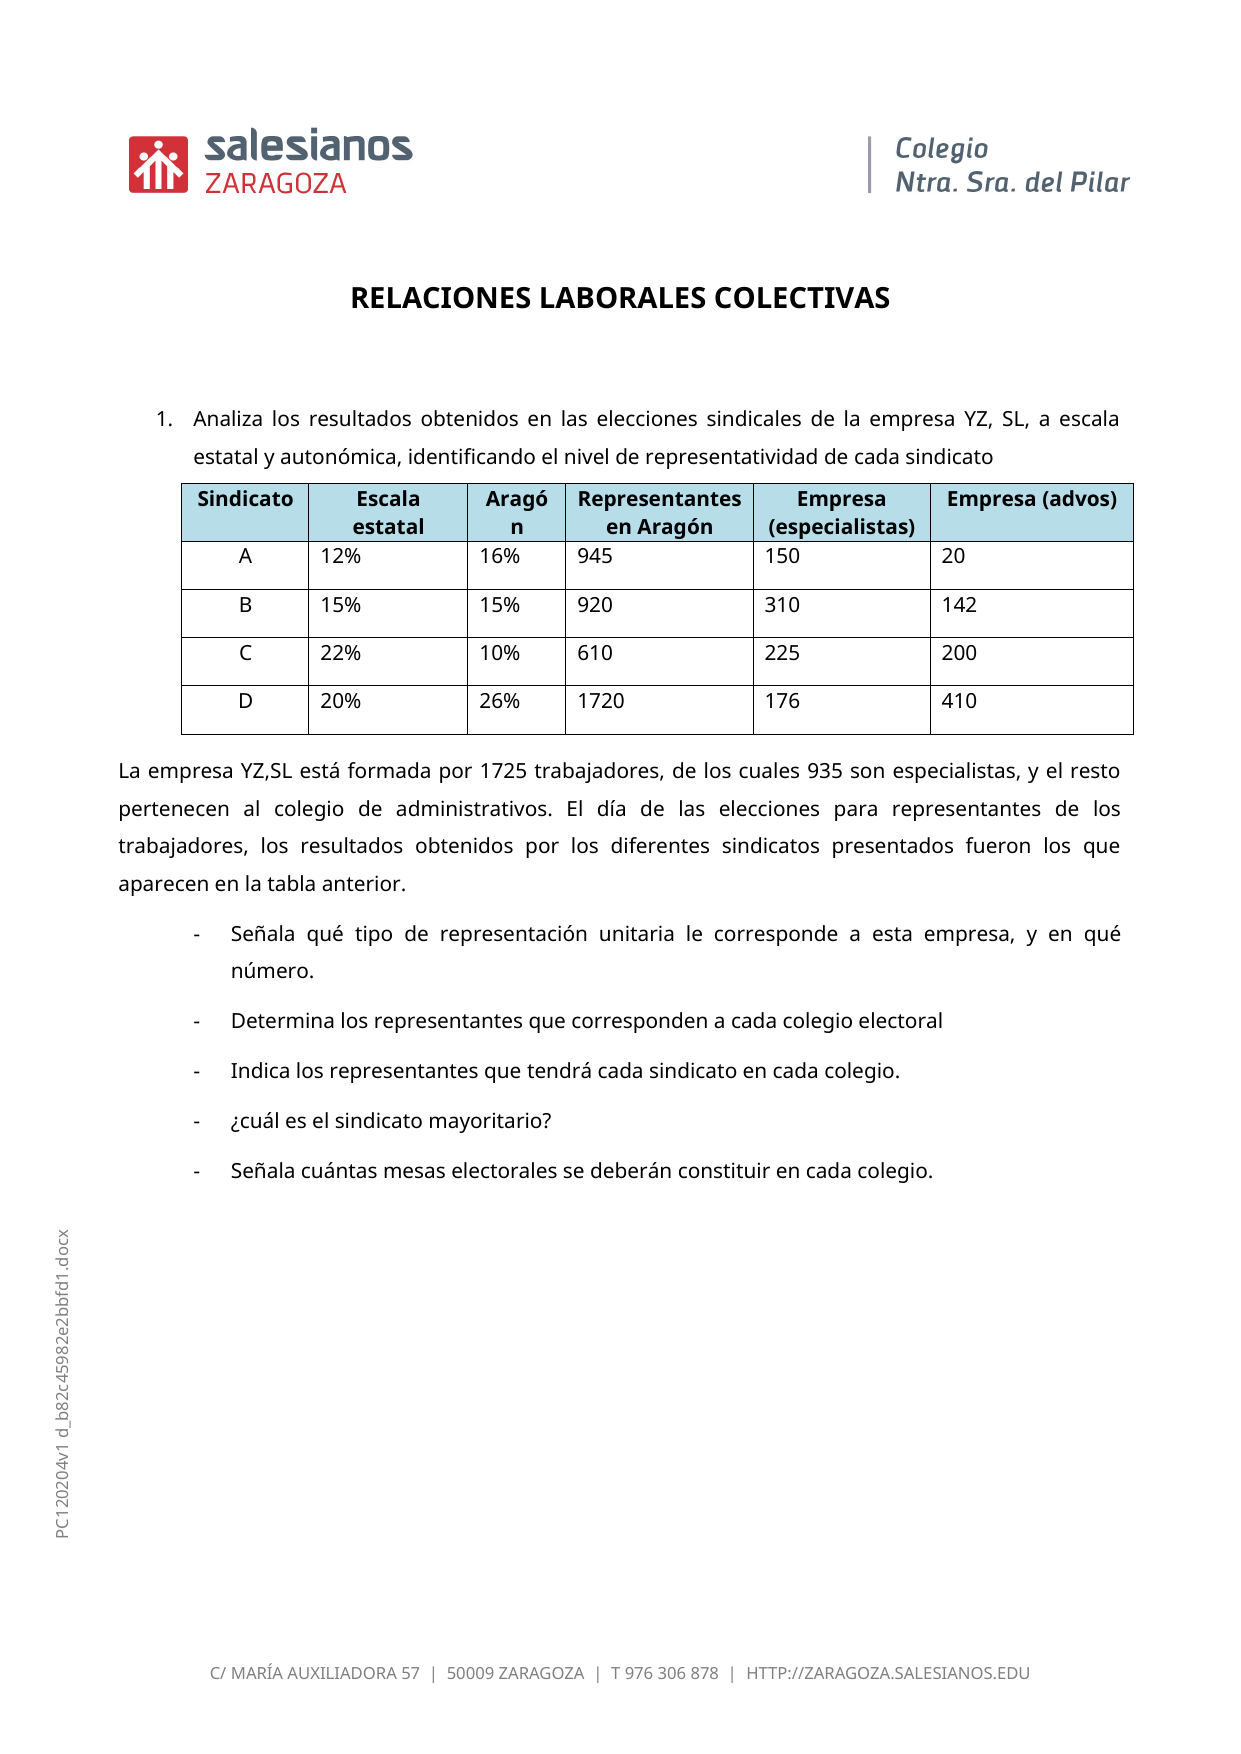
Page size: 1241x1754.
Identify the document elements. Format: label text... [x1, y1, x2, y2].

list Señala qué tipo de representación unitaria le corresponde a esta empresa, y en qué número. [193, 909, 1122, 984]
list Determina los representantes que corresponden a cada colegio electoral [193, 997, 1122, 1034]
table_header Escala estatal [309, 484, 467, 541]
table_cell 10% [468, 638, 565, 685]
table_cell A [182, 542, 308, 589]
table_header Empresa (advos) [931, 484, 1133, 541]
table_cell 15% [468, 590, 565, 637]
table_cell 610 [566, 638, 753, 685]
table_cell 200 [931, 638, 1133, 685]
table_cell 16% [468, 542, 565, 589]
table_cell 920 [566, 590, 753, 637]
table_cell D [182, 686, 308, 733]
table_cell 12% [309, 542, 467, 589]
table_cell 1720 [566, 686, 753, 733]
table_cell 176 [754, 686, 930, 733]
table_cell 15% [309, 590, 467, 637]
table_header Sindicato [182, 484, 308, 541]
table_header Representantes en Aragón [566, 484, 753, 541]
table_cell 410 [931, 686, 1133, 733]
table_cell 945 [566, 542, 753, 589]
table_cell 20% [309, 686, 467, 733]
table_cell 20 [931, 542, 1133, 589]
list Indica los representantes que tendrá cada sindicato en cada colegio. [193, 1047, 1122, 1084]
list Analiza los resultados obtenidos en las elecciones sindicales de la empresa YZ, SL, a escala estatal y autonómica, identificando el nivel de representatividad de cada sindicato [156, 395, 1122, 470]
table_cell B [182, 590, 308, 637]
table_cell 150 [754, 542, 930, 589]
table_cell C [182, 638, 308, 685]
picture [28, 0, 1241, 303]
table_header Aragón [468, 484, 565, 541]
table_cell 142 [931, 590, 1133, 637]
table_header Empresa (especialistas) [754, 484, 930, 541]
text RELACIONES LABORALES COLECTIVAS [118, 204, 1122, 317]
list ¿cuál es el sindicato mayoritario? [193, 1097, 1122, 1134]
table_cell 225 [754, 638, 930, 685]
list Señala cuántas mesas electorales se deberán constituir en cada colegio. [193, 1147, 1122, 1184]
table_cell 310 [754, 590, 930, 637]
table_cell 22% [309, 638, 467, 685]
text La empresa YZ,SL está formada por 1725 trabajadores, de los cuales 935 son especialistas, y el resto pertenecen al colegio de administrativos. El día de las elecciones para representantes de los trabajadores, los resultados obtenidos por los diferentes sindicatos presentados fueron los que aparecen en la tabla anterior. [118, 747, 1122, 897]
table_cell 26% [468, 686, 565, 733]
